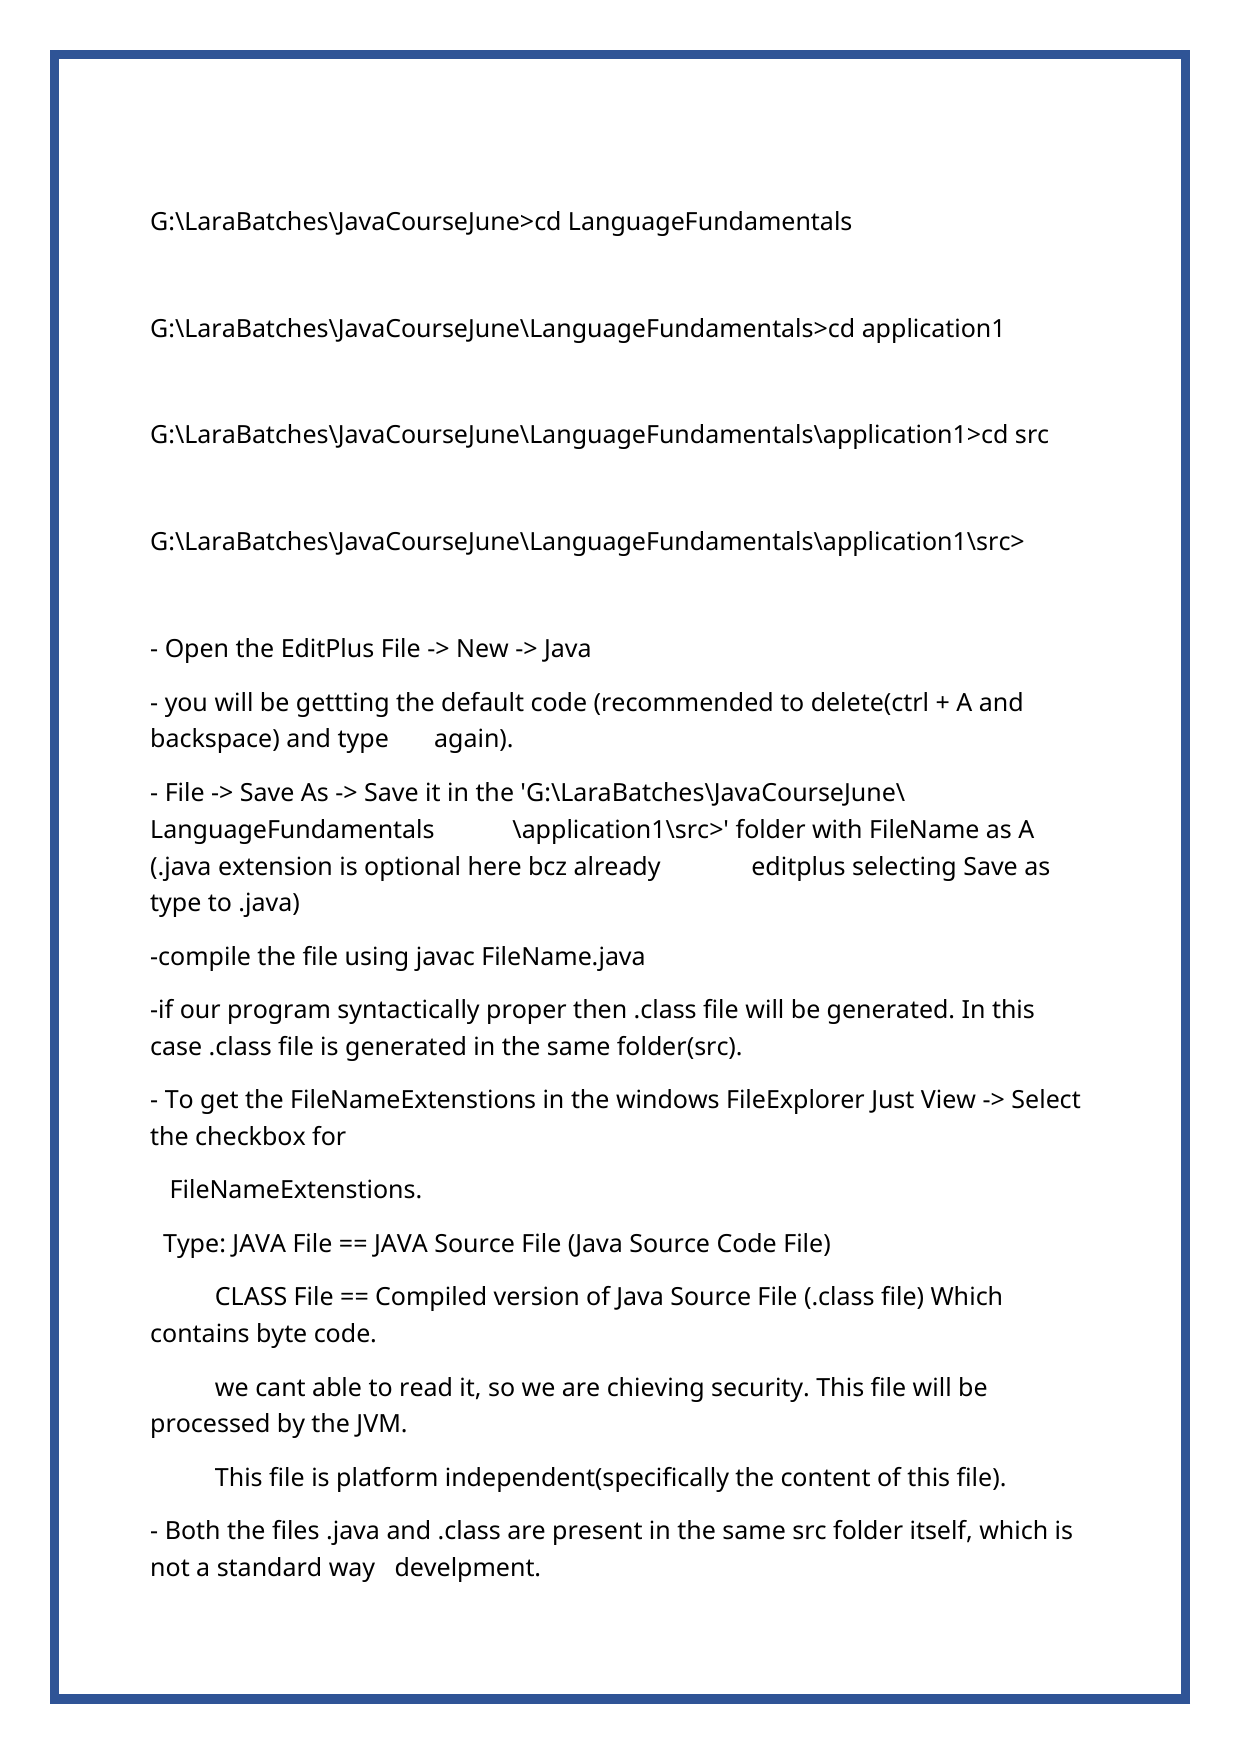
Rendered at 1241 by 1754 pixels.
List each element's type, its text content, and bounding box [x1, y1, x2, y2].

text G:\LaraBatches\JavaCourseJune>cd LanguageFundamentals [150, 203, 1090, 237]
text - Both the files .java and .class are present in the same src folder itself, which is not a standard way develpment. [150, 1513, 1090, 1584]
text G:\LaraBatches\JavaCourseJune\LanguageFundamentals\application1\src> [150, 524, 1090, 558]
text Type: JAVA File == JAVA Source File (Java Source Code File) [150, 1226, 1090, 1260]
text - you will be gettting the default code (recommended to delete(ctrl + A and backspace) and type again). [150, 684, 1090, 755]
text G:\LaraBatches\JavaCourseJune\LanguageFundamentals\application1>cd src [150, 417, 1090, 451]
text CLASS File == Compiled version of Java Source File (.class file) Which contains byte code. [150, 1279, 1090, 1350]
text - To get the FileNameExtenstions in the windows FileExplorer Just View -> Select the checkbox for [150, 1082, 1090, 1153]
text FileNameExtenstions. [150, 1172, 1090, 1206]
text G:\LaraBatches\JavaCourseJune\LanguageFundamentals>cd application1 [150, 310, 1090, 344]
text -compile the file using javac FileName.java [150, 938, 1090, 972]
text - Open the EditPlus File -> New -> Java [150, 631, 1090, 665]
text we cant able to read it, so we are chieving security. This file will be processed by the JVM. [150, 1369, 1090, 1440]
text -if our program syntactically proper then .class file will be generated. In this case .class file is generated in the same folder(src). [150, 992, 1090, 1063]
text - File -> Save As -> Save it in the 'G:\LaraBatches\JavaCourseJune\LanguageFundamentals \application1\src>' folder with FileName as A (.java extension is optional here bcz already editplus selecting Save as type to .java) [150, 774, 1090, 919]
text This file is platform independent(specifically the content of this file). [150, 1459, 1090, 1493]
